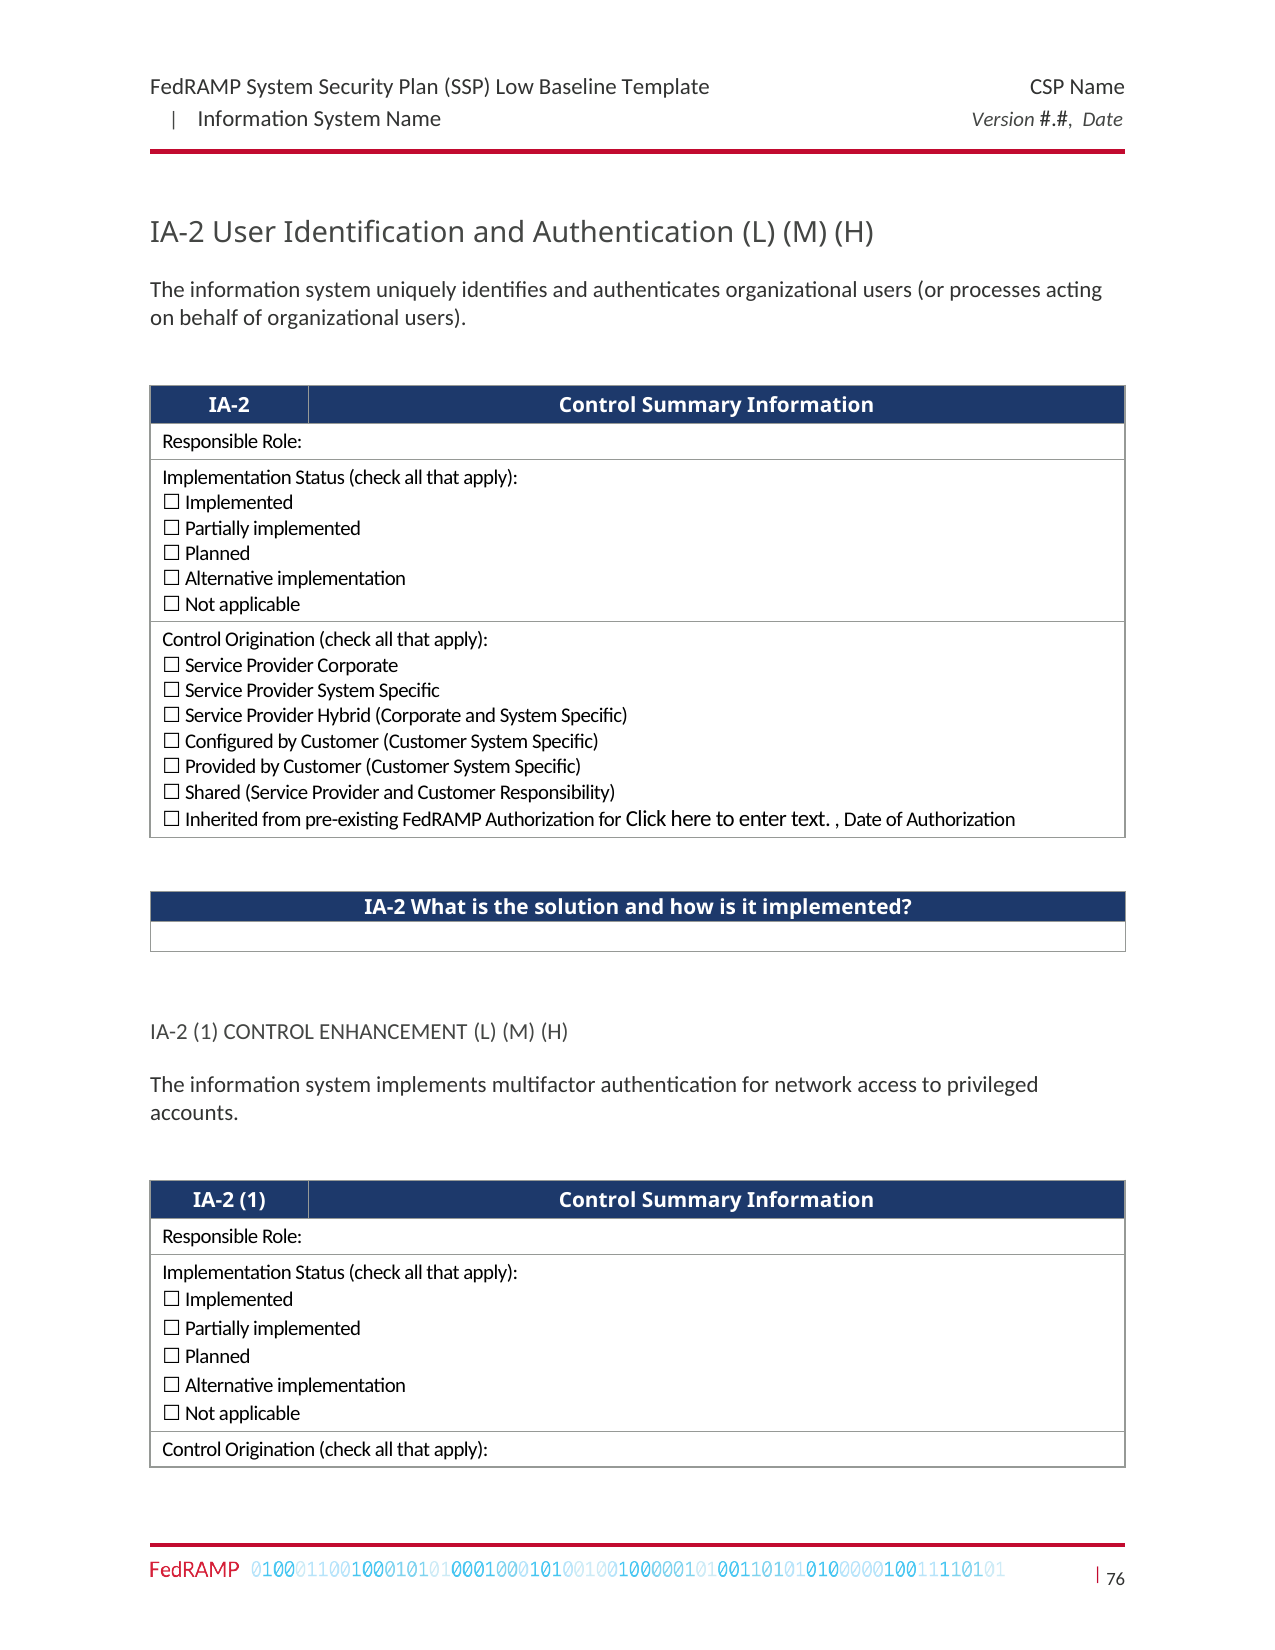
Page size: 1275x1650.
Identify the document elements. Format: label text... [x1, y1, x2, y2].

subtitle IA-2 (1) Control Enhancement (L) (M) (H) [150, 1017, 1125, 1046]
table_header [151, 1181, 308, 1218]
text The information system implements multifactor authentication for network access to privileged accounts. [150, 1071, 1125, 1127]
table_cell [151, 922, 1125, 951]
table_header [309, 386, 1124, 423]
text The information system uniquely identifies and authenticates organizational users (or processes acting on behalf of organizational users). [150, 276, 1125, 332]
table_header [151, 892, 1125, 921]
subtitle IA-2 User Identification and Authentication (L) (M) (H) [150, 211, 1125, 251]
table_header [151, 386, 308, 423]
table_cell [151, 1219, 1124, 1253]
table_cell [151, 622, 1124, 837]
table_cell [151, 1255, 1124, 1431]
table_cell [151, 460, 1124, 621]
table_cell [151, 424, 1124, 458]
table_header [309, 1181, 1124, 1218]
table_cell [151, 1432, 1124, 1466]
picture [150, 1559, 1005, 1586]
